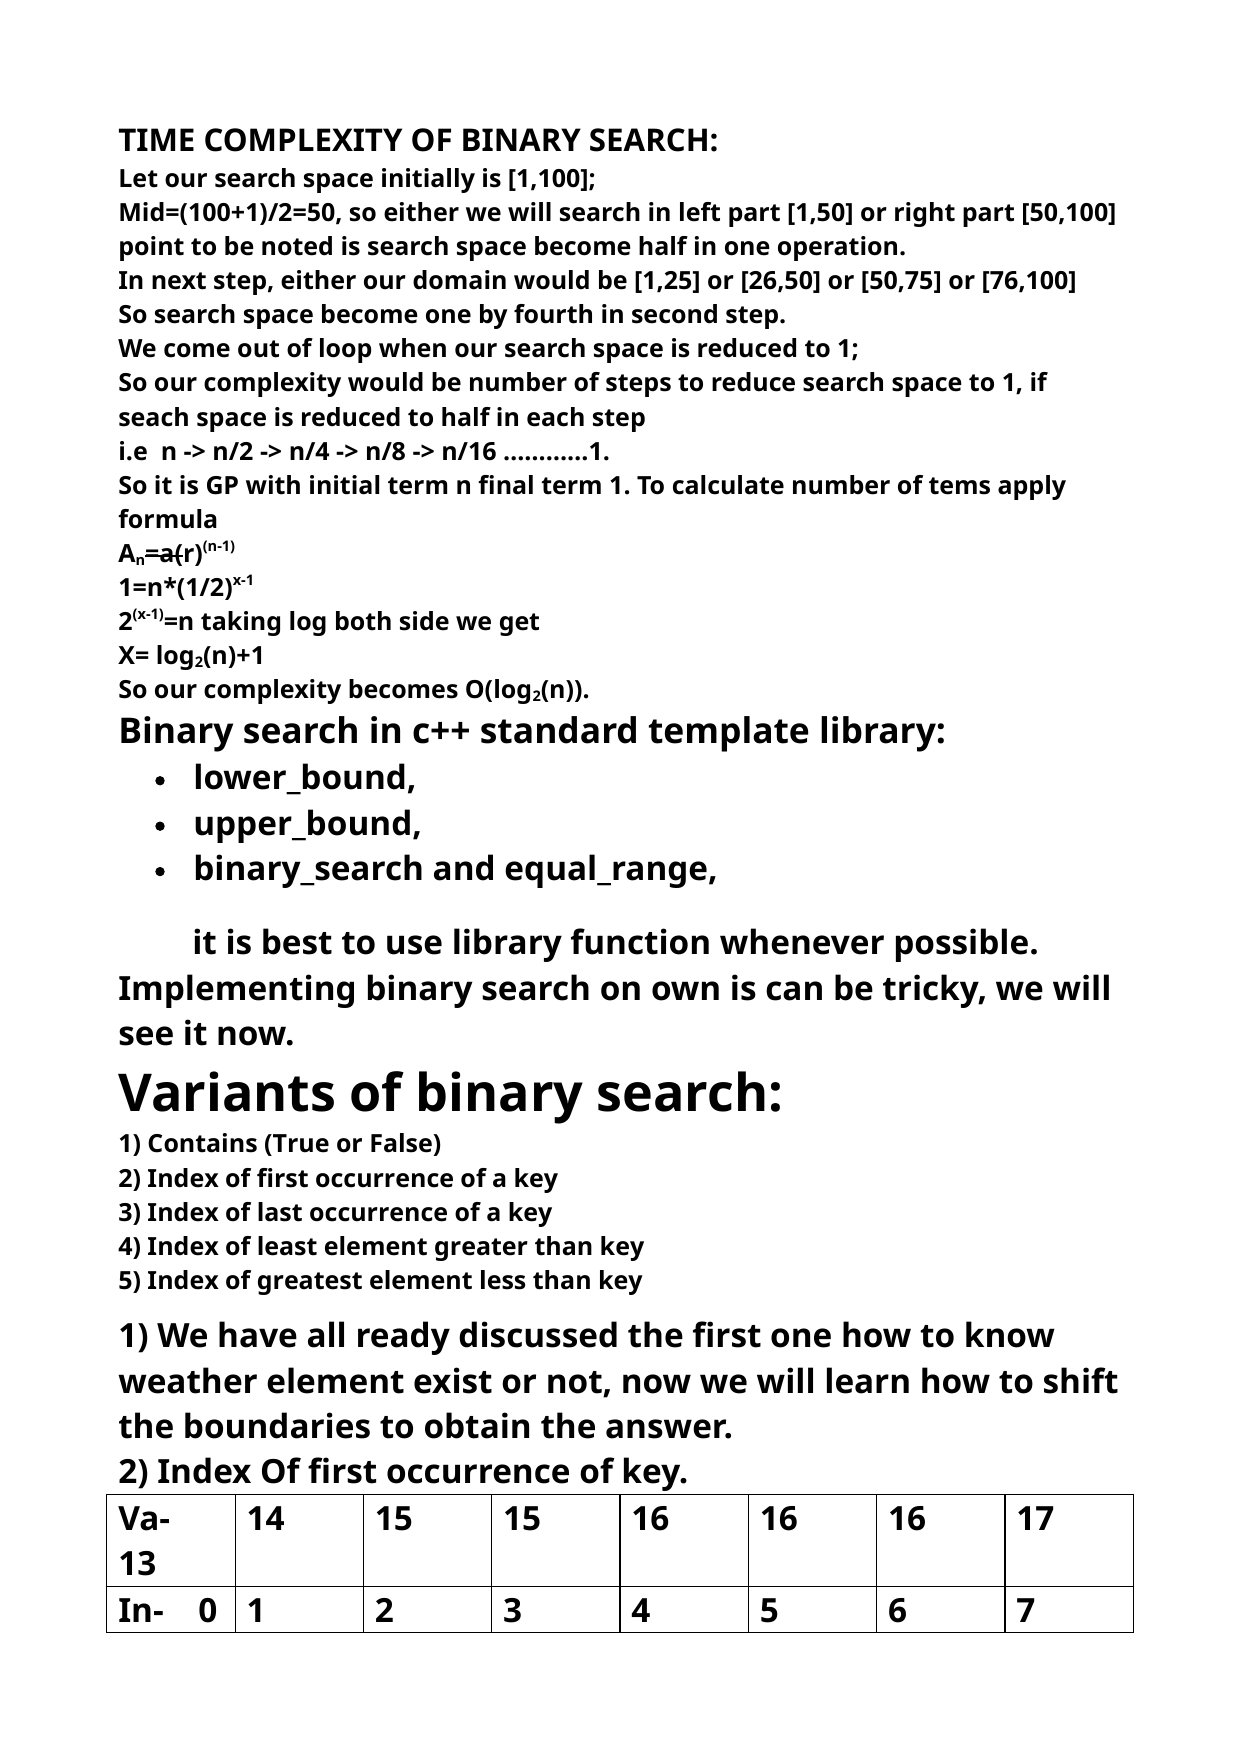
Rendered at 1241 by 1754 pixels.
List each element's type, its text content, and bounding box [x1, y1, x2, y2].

table_cell 3 [492, 1587, 619, 1632]
text 1) Contains (True or False) 2) Index of first occurrence of a key 3) Index of last occurrence of a key 4) Index of least element greater than key 5) Index of greatest element less than key [118, 1126, 1122, 1296]
list binary_search and equal_range, [156, 845, 1122, 890]
text An=a(r)(n-1) [118, 535, 1122, 569]
table_header Va- 13 [107, 1495, 235, 1586]
text We come out of loop when our search space is reduced to 1; [118, 331, 1122, 365]
table_header 16 [621, 1495, 748, 1586]
list lower_bound, [156, 754, 1122, 799]
table_header 16 [877, 1495, 1004, 1586]
text Let our search space initially is [1,100]; [118, 161, 1122, 195]
text So our complexity becomes O(log2(n)). [118, 672, 1122, 706]
table_cell 6 [877, 1587, 1004, 1632]
text In next step, either our domain would be [1,25] or [26,50] or [50,75] or [76,100] [118, 263, 1122, 297]
table_header 15 [492, 1495, 619, 1586]
table_cell 7 [1006, 1587, 1133, 1632]
table_header 14 [236, 1495, 363, 1586]
table_header 17 [1006, 1495, 1133, 1586]
table_header 15 [364, 1495, 491, 1586]
text TIME COMPLEXITY OF BINARY SEARCH: [118, 118, 1122, 161]
text 2) Index Of first occurrence of key. [118, 1448, 1122, 1494]
text 2(x-1)=n taking log both side we get [118, 603, 1122, 638]
list upper_bound, [156, 799, 1122, 845]
table_cell In- 0 [107, 1587, 235, 1632]
table_cell 4 [621, 1587, 748, 1632]
text So it is GP with initial term n final term 1. To calculate number of tems apply formula [118, 467, 1122, 535]
text Variants of binary search: [118, 1055, 1122, 1126]
text it is best to use library function whenever possible. Implementing binary search on own is can be tricky, we will see it now. [118, 919, 1122, 1055]
table_cell 2 [364, 1587, 491, 1632]
text So search space become one by fourth in second step. [118, 297, 1122, 331]
text Binary search in c++ standard template library: [118, 706, 1122, 754]
table_header 16 [749, 1495, 876, 1586]
text 1) We have all ready discussed the first one how to know weather element exist or not, now we will learn how to shift the boundaries to obtain the answer. [118, 1312, 1122, 1448]
table_cell 1 [236, 1587, 363, 1632]
text X= log2(n)+1 [118, 638, 1122, 672]
text 1=n*(1/2)x-1 [118, 569, 1122, 603]
table_cell 5 [749, 1587, 876, 1632]
text So our complexity would be number of steps to reduce search space to 1, if seach space is reduced to half in each step [118, 365, 1122, 433]
text i.e n -> n/2 -> n/4 -> n/8 -> n/16 …………1. [118, 433, 1122, 467]
text Mid=(100+1)/2=50, so either we will search in left part [1,50] or right part [50,100] point to be noted is search space become half in one operation. [118, 195, 1122, 263]
